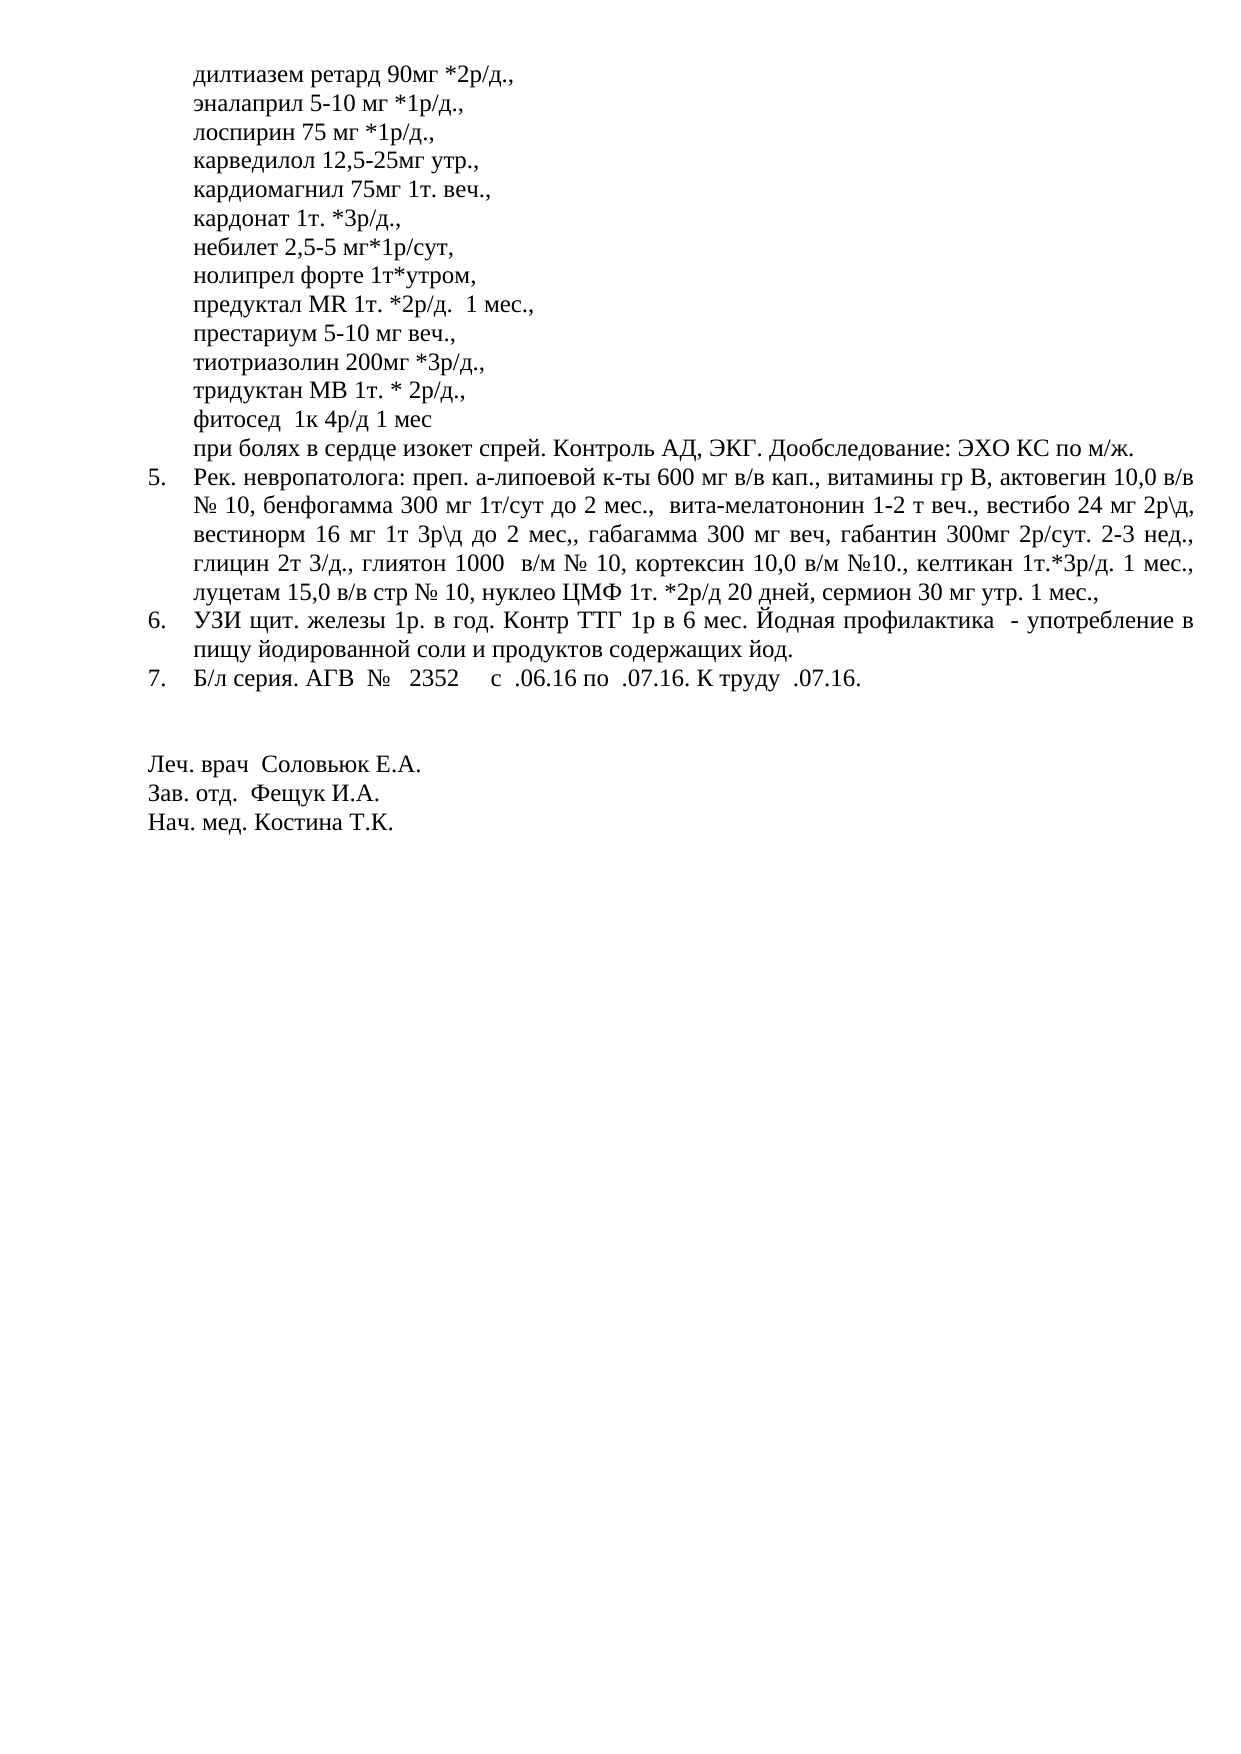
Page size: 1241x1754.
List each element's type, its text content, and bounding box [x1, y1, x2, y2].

text предуктал МR 1т. *2р/д. 1 мес., [193, 289, 1196, 318]
subtitle Леч. врач Соловьюк Е.А. [148, 749, 1196, 778]
text небилет 2,5-5 мг*1р/сут, [193, 232, 1196, 260]
text при болях в сердце изокет спрей. Контроль АД, ЭКГ. Дообследование: ЭХО КС по м/ж. [193, 433, 1196, 462]
list Б/л серия. АГВ № 2352 с .06.16 по .07.16. К труду .07.16. [148, 663, 1196, 692]
text нолипрел форте 1т*утром, [193, 260, 1196, 289]
text дилтиазем ретард 90мг *2р/д., [193, 59, 1196, 88]
text престариум 5-10 мг веч., [193, 318, 1196, 347]
text кардиомагнил 75мг 1т. веч., [193, 174, 1196, 203]
text фитосед 1к 4р/д 1 мес [193, 404, 1196, 433]
text кардонат 1т. *3р/д., [193, 203, 1196, 232]
text Зав. отд. Фещук И.А. [148, 778, 1196, 807]
text лоспирин 75 мг *1р/д., [193, 117, 1196, 145]
text Нач. мед. Костина Т.К. [148, 807, 1196, 835]
text эналаприл 5-10 мг *1р/д., [193, 88, 1196, 117]
list Рек. невропатолога: преп. а-липоевой к-ты 600 мг в/в кап., витамины гр В, актовегин 10,0 в/в № 10, бенфогамма 300 мг 1т/сут до 2 мес., вита-мелатононин 1-2 т веч., вестибо 24 мг 2р\д, вестинорм 16 мг 1т 3р\д до 2 мес,, габагамма 300 мг веч, габантин 300мг 2р/сут. 2-3 нед., глицин 2т 3/д., глиятон 1000 в/м № 10, кортексин 10,0 в/м №10., келтикан 1т.*3р/д. 1 мес., луцетам 15,0 в/в стр № 10, нуклео ЦМФ 1т. *2р/д 20 дней, сермион 30 мг утр. 1 мес., [148, 462, 1196, 605]
list УЗИ щит. железы 1р. в год. Контр ТТГ 1р в 6 мес. Йодная профилактика - употребление в пищу йодированной соли и продуктов содержащих йод. [148, 605, 1196, 663]
text карведилол 12,5-25мг утр., [193, 145, 1196, 174]
text тридуктан МВ 1т. * 2р/д., [193, 375, 1196, 404]
text тиотриазолин 200мг *3р/д., [193, 347, 1196, 375]
